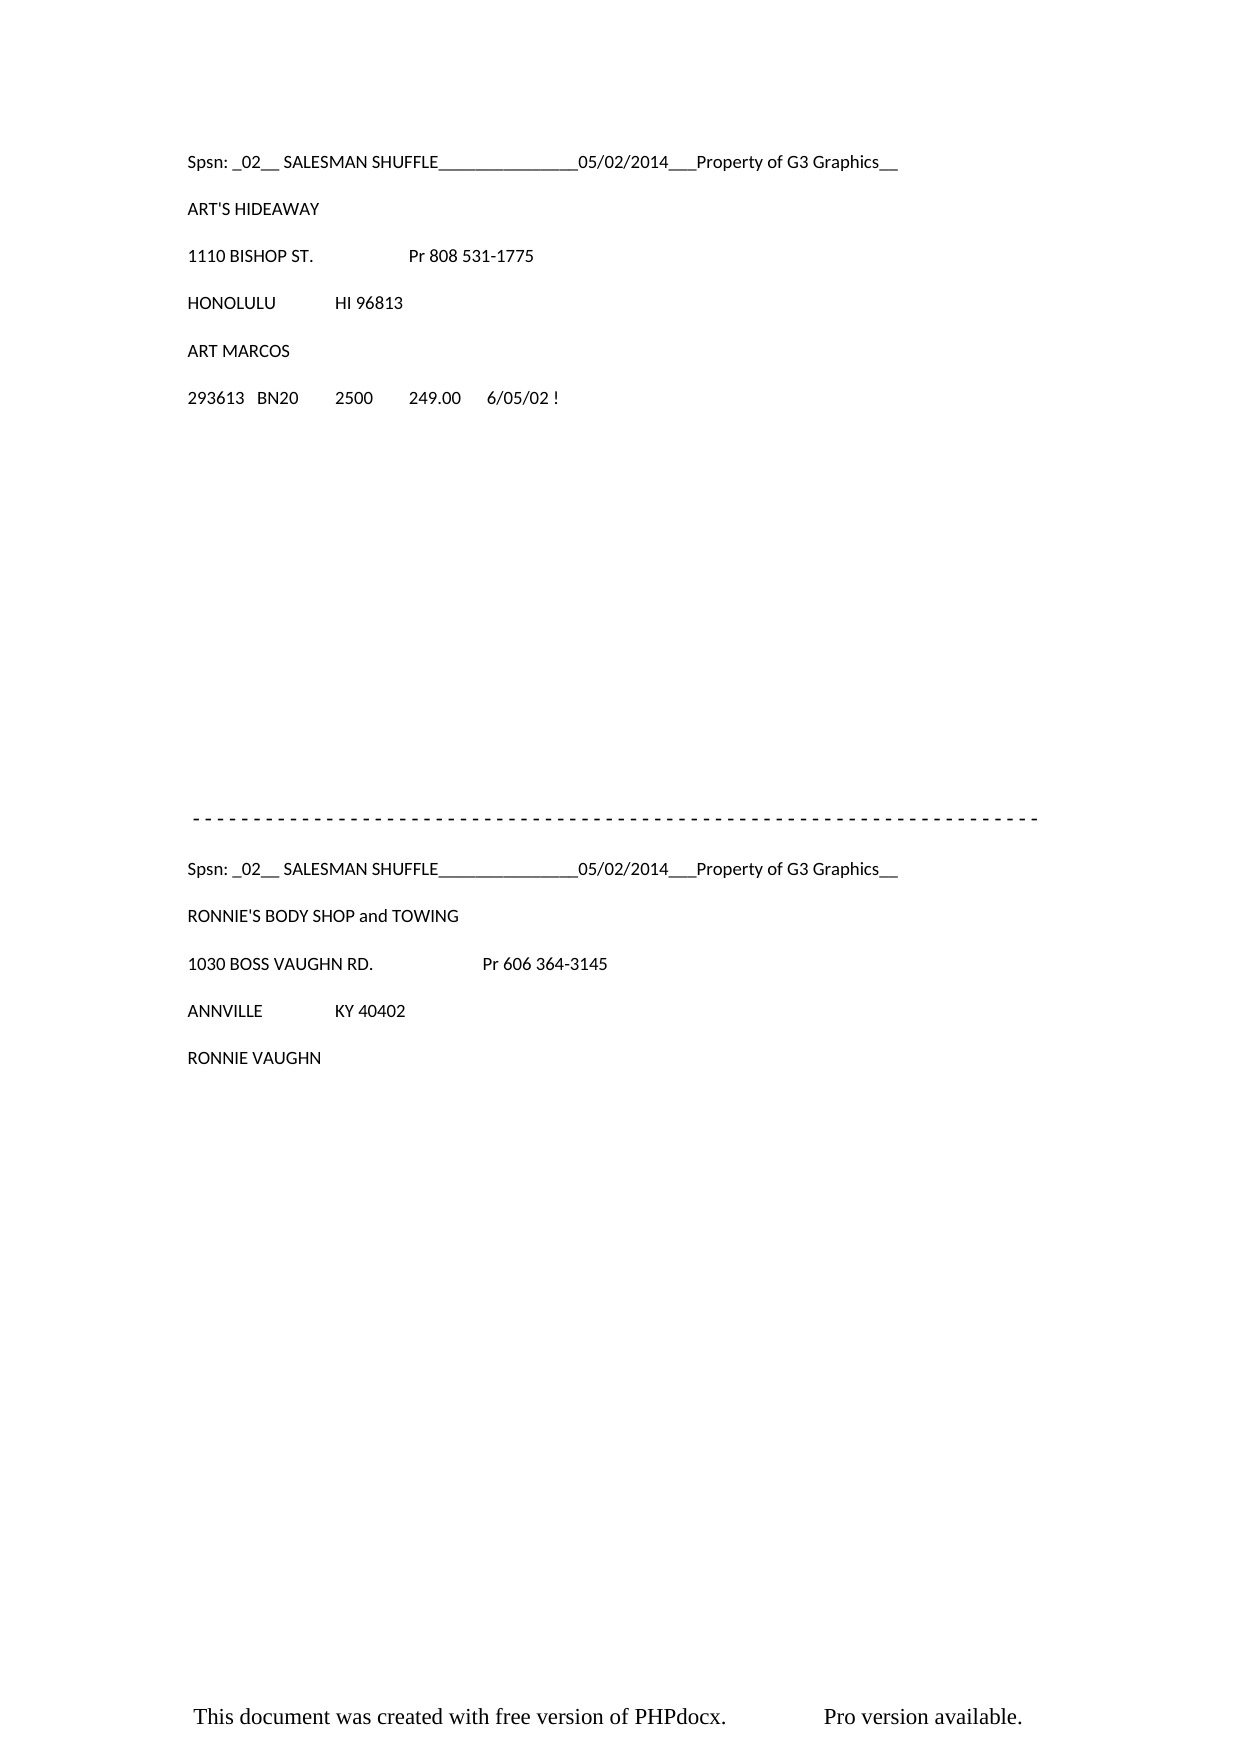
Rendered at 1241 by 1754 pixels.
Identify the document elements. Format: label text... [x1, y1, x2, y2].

text ART MARCOS [187, 339, 1053, 362]
text - - - - - - - - - - - - - - - - - - - - - - - - - - - - - - - - - - - - - - - - - - - - - - - - - - - - - - - - - - - - - - - - - - - - - - [187, 804, 1053, 832]
text 293613 BN20 2500 249.00 6/05/02 ! [187, 386, 1053, 409]
text RONNIE'S BODY SHOP and TOWING [187, 904, 1053, 927]
text Spsn: _02__ SALESMAN SHUFFLE_______________05/02/2014___Property of G3 Graphics__ [187, 857, 1053, 880]
text 1030 BOSS VAUGHN RD. Pr 606 364-3145 [187, 952, 1053, 974]
text ANNVILLE KY 40402 [187, 999, 1053, 1022]
text ART'S HIDEAWAY [187, 197, 1053, 220]
text RONNIE VAUGHN [187, 1046, 1053, 1069]
text 1110 BISHOP ST. Pr 808 531-1775 [187, 244, 1053, 267]
text Spsn: _02__ SALESMAN SHUFFLE_______________05/02/2014___Property of G3 Graphics__ [187, 150, 1053, 173]
text HONOLULU HI 96813 [187, 292, 1053, 314]
